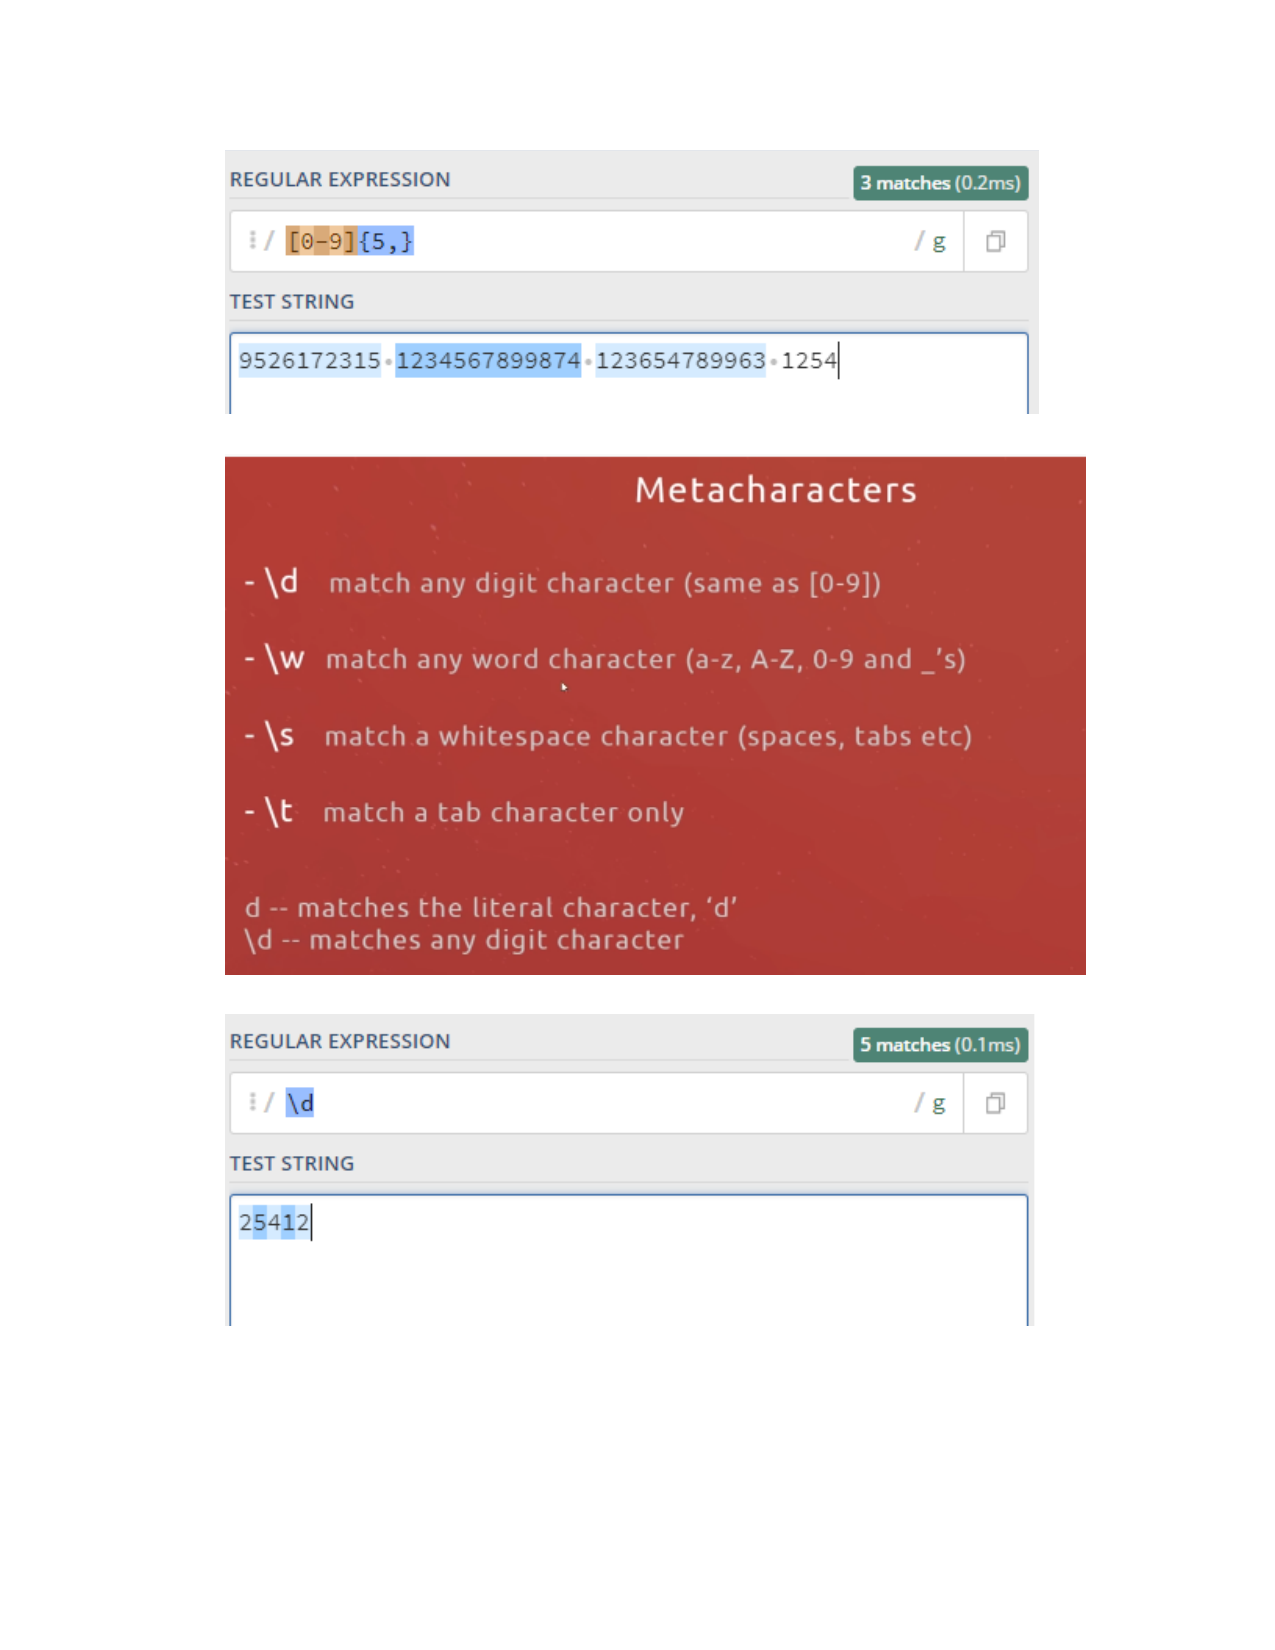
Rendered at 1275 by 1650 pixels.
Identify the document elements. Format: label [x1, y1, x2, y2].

picture [225, 454, 1086, 975]
picture [225, 150, 1039, 414]
picture [225, 1014, 1035, 1326]
